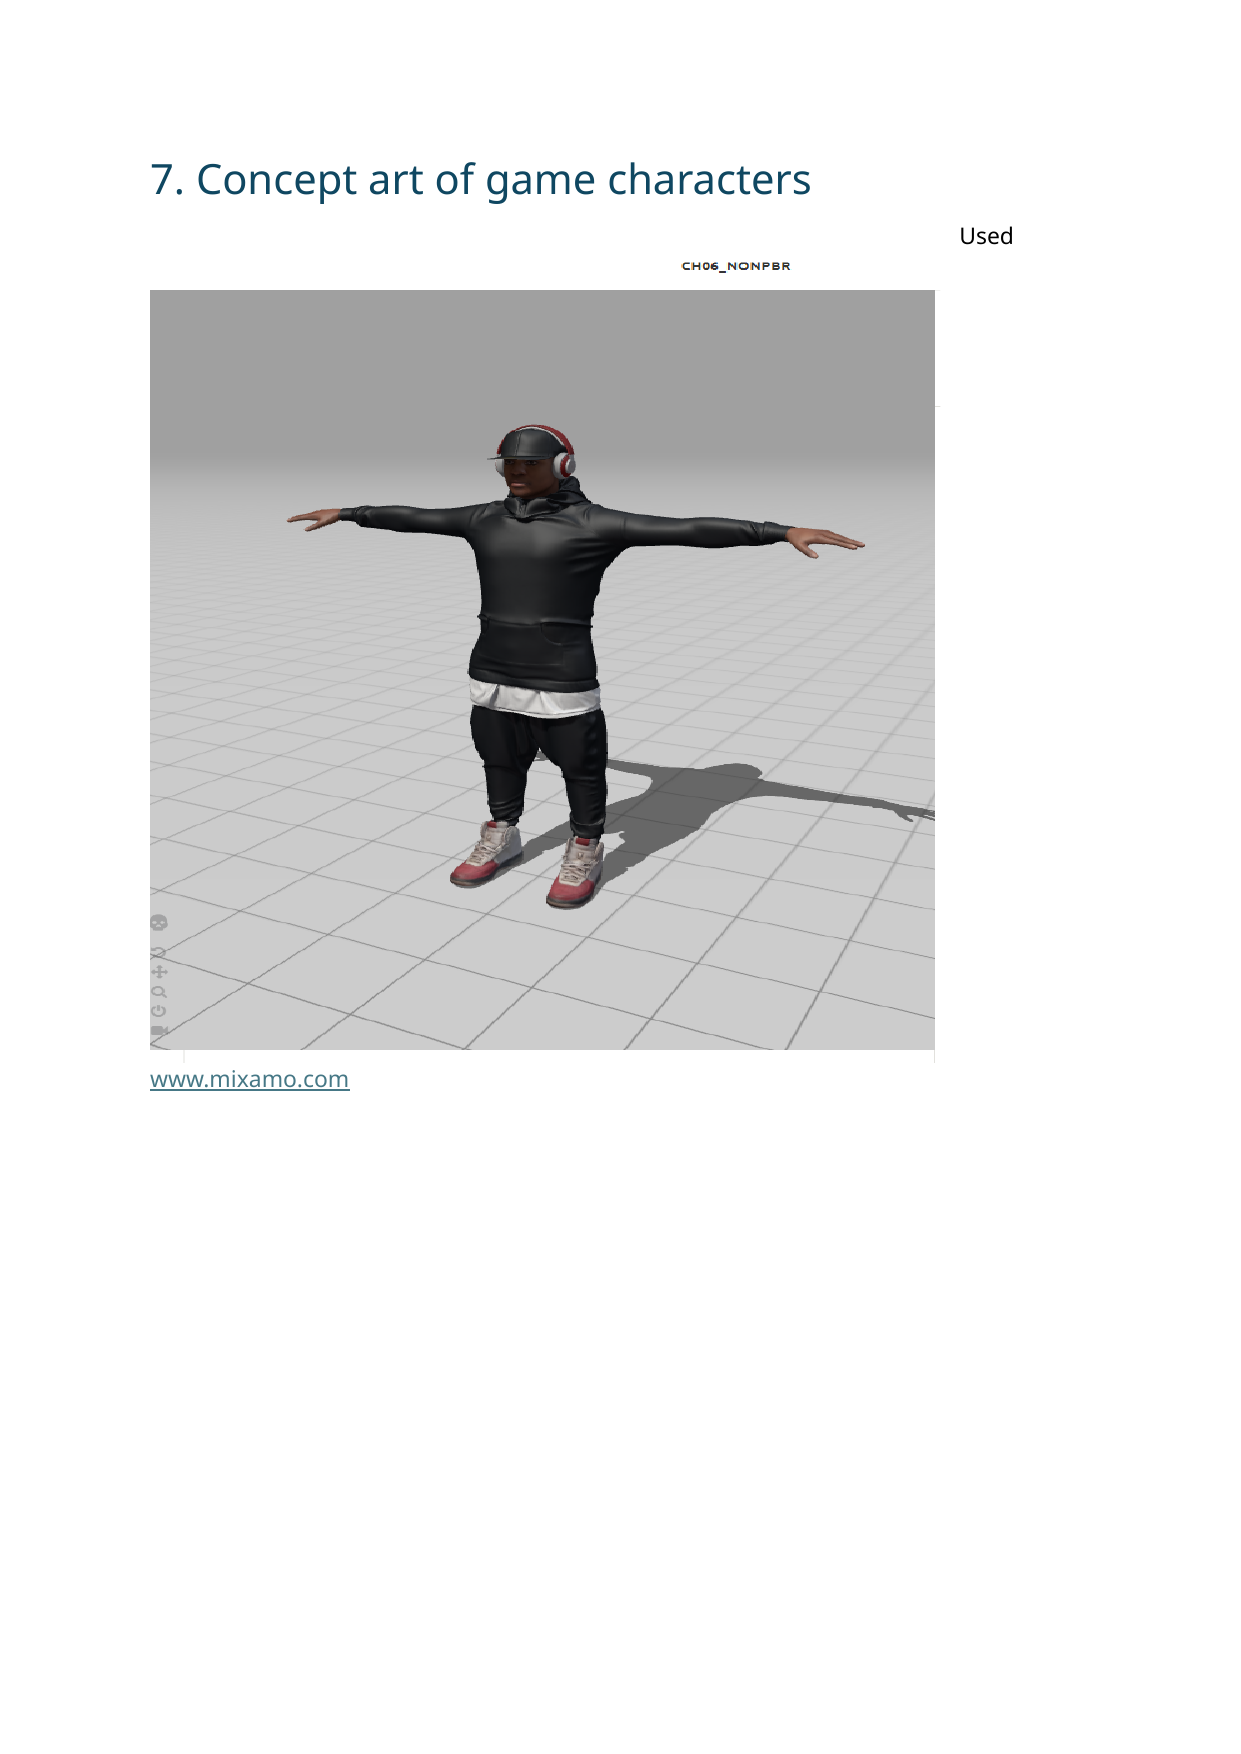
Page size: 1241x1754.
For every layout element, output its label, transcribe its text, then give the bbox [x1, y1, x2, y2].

picture [150, 248, 941, 1063]
subtitle 7. Concept art of game characters [150, 150, 1090, 207]
